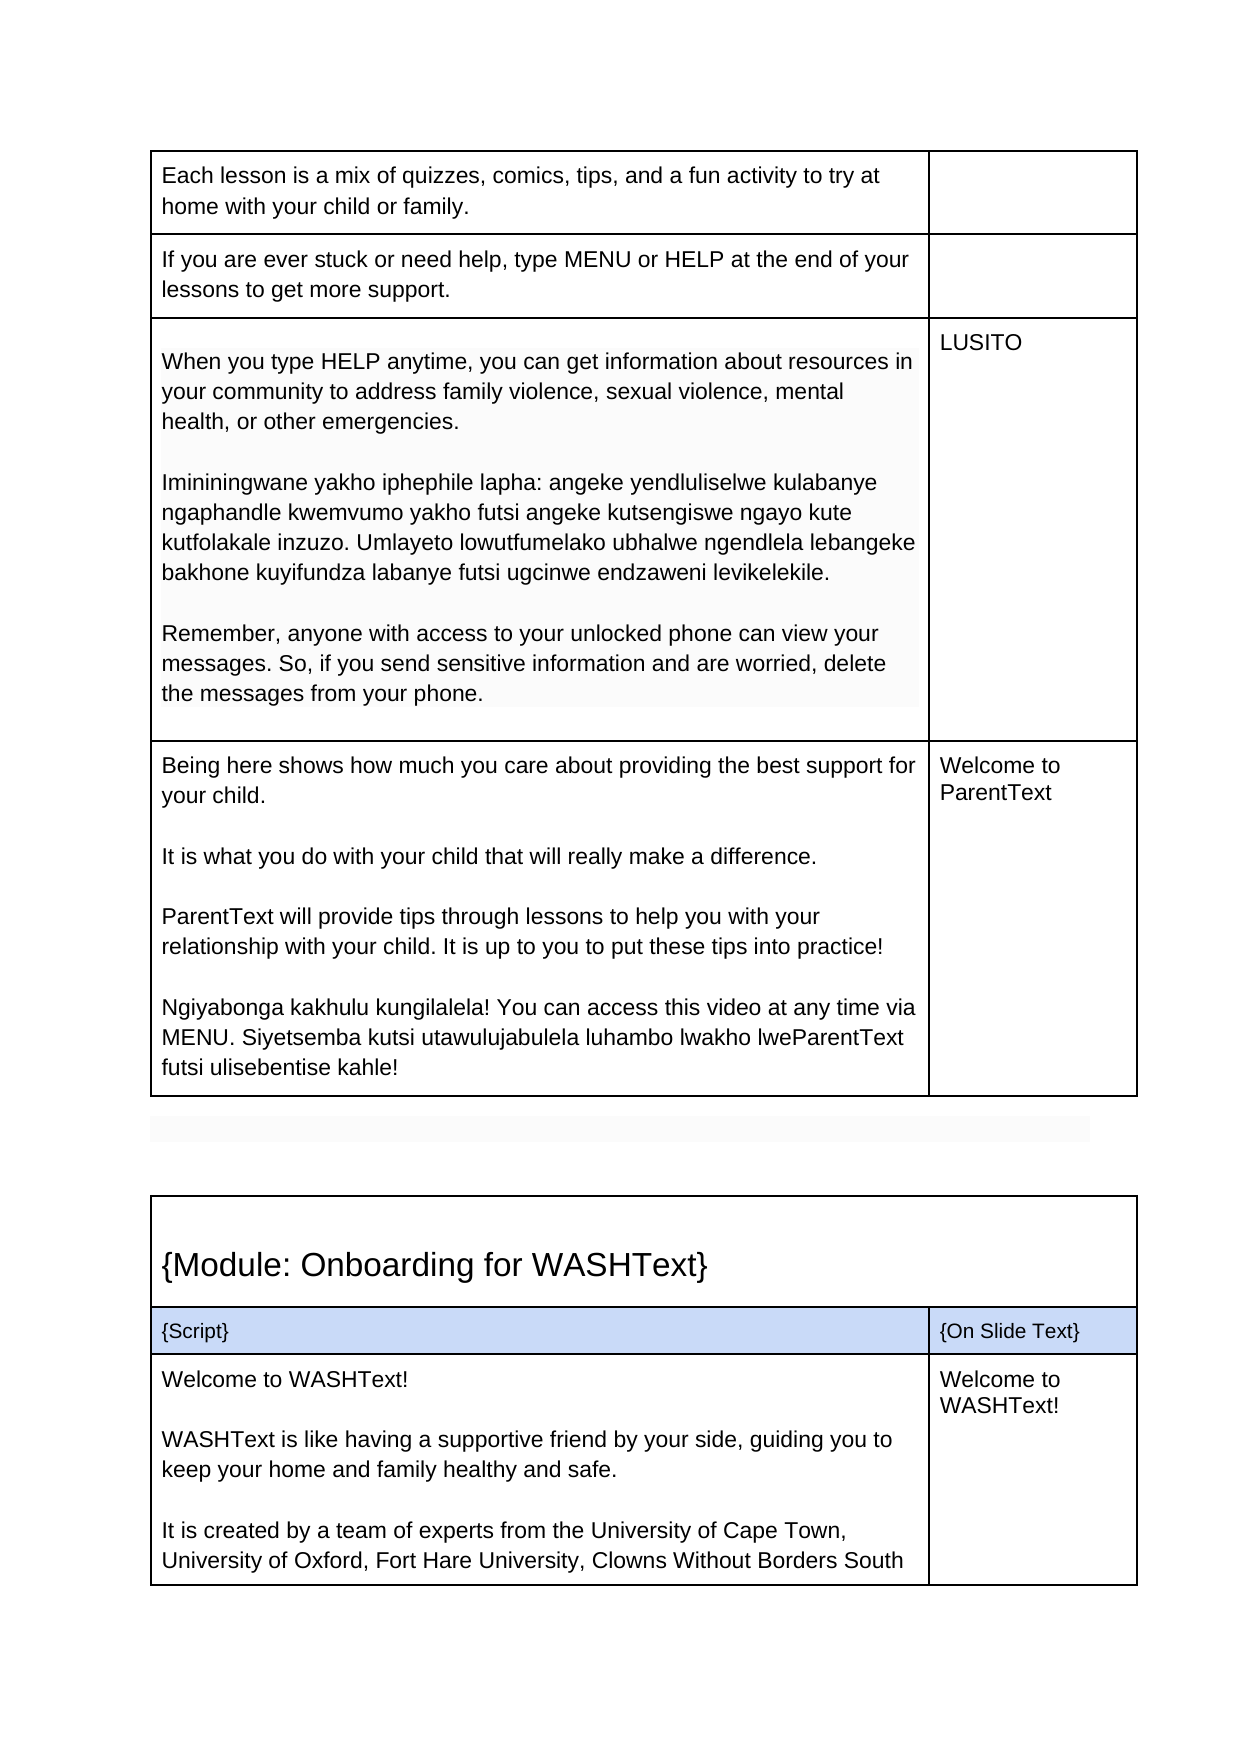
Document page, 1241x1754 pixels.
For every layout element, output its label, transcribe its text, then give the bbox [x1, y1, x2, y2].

table_cell If you are ever stuck or need help, type MENU or HELP at the end of your lessons to get more support. [152, 235, 928, 317]
table_cell Being here shows how much you care about providing the best support for your child. It is what you do with your child that will really make a difference. ParentText will provide tips through lessons to help you with your relationship with your child. It is up to you to put these tips into practice! Ngiyabonga kakhulu kungilalela! You can access this video at any time via MENU. Siyetsemba kutsi utawulujabulela luhambo lwakho lweParentText futsi ulisebentise kahle! [152, 742, 928, 1095]
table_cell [930, 152, 1136, 233]
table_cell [152, 152, 928, 233]
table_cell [152, 1355, 928, 1583]
table_cell {On Slide Text} [930, 1308, 1136, 1353]
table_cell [930, 1355, 1136, 1583]
table_cell Welcome to ParentText [930, 742, 1136, 1095]
table_cell When you type HELP anytime, you can get information about resources in your community to address family violence, sexual violence, mental health, or other emergencies. Imininingwane yakho iphephile lapha: angeke yendluliselwe kulabanye ngaphandle kwemvumo yakho futsi angeke kutsengiswe ngayo kute kutfolakale inzuzo. Umlayeto lowutfumelako ubhalwe ngendlela lebangeke bakhone kuyifundza labanye futsi ugcinwe endzaweni levikelekile. Remember, anyone with access to your unlocked phone can view your messages. So, if you send sensitive information and are worried, delete the messages from your phone. [152, 319, 928, 739]
table_cell [930, 235, 1136, 317]
table_cell LUSITO [930, 319, 1136, 739]
table_header {Module: Onboarding for WASHText} [152, 1197, 1136, 1306]
table_cell {Script} [152, 1308, 928, 1353]
